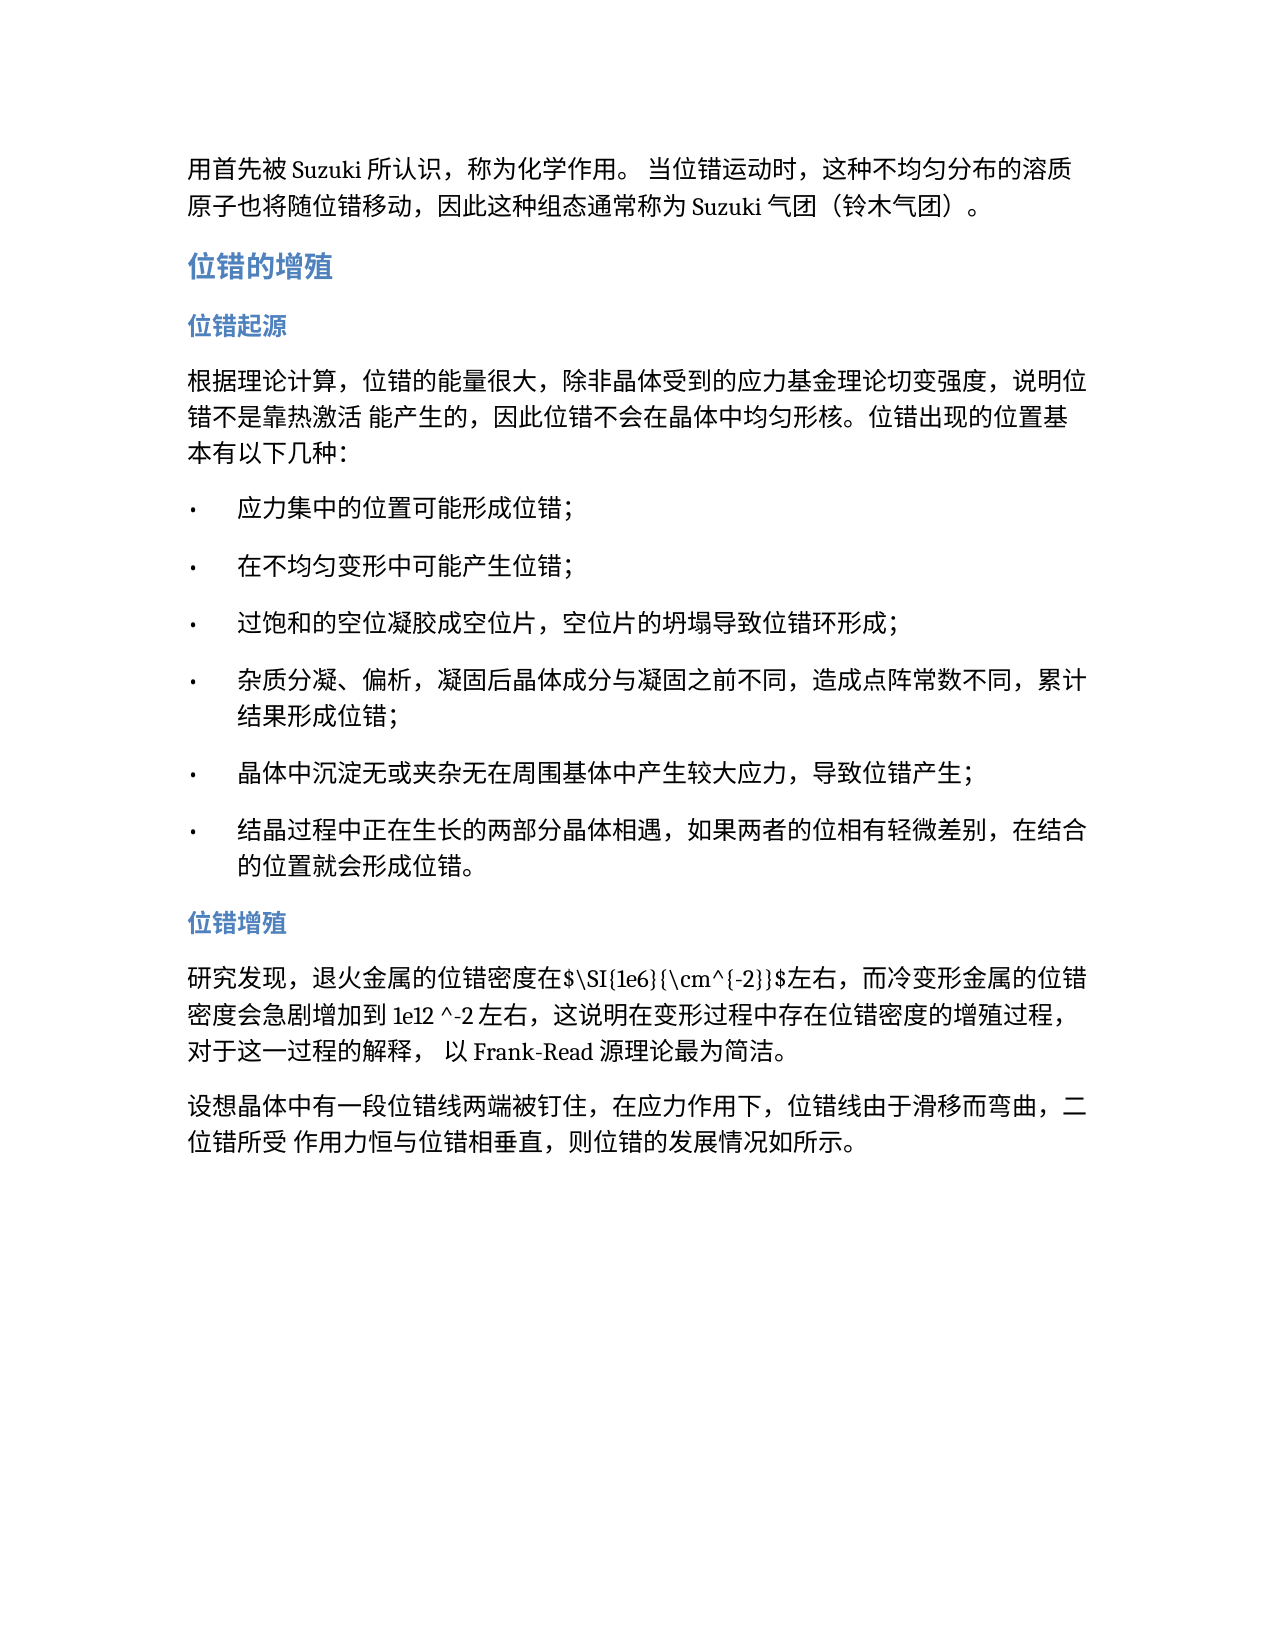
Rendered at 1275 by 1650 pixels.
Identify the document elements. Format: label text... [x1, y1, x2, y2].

subtitle 位错增殖 [187, 904, 1087, 940]
subtitle 位错起源 [187, 306, 1087, 343]
text 设想晶体中有一段位错线两端被钉住，在应力作用下，位错线由于滑移而弯曲，二位错所受 作用力恒与位错相垂直，则位错的发展情况如所示。 [187, 1086, 1087, 1159]
list 在不均匀变形中可能产生位错； [187, 546, 1087, 582]
list 应力集中的位置可能形成位错； [187, 489, 1087, 525]
subtitle 位错的增殖 [187, 243, 1087, 286]
list 过饱和的空位凝胶成空位片，空位片的坍塌导致位错环形成； [187, 603, 1087, 639]
text 研究发现，退火金属的位错密度在$\SI{1e6}{\cm^{-2}}$左右，而冷变形金属的位错密度会急剧增加到 1e12 ^-2左右，这说明在变形过程中存在位错密度的增殖过程，对于这一过程的解释， 以Frank-Read 源理论最为简洁。 [187, 959, 1087, 1068]
text 根据理论计算，位错的能量很大，除非晶体受到的应力基金理论切变强度，说明位错不是靠热激活 能产生的，因此位错不会在晶体中均匀形核。位错出现的位置基本有以下几种： [187, 361, 1087, 470]
list 杂质分凝、偏析，凝固后晶体成分与凝固之前不同，造成点阵常数不同，累计结果形成位错； [187, 660, 1087, 733]
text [187, 150, 1087, 222]
list 晶体中沉淀无或夹杂无在周围基体中产生较大应力，导致位错产生； [187, 753, 1087, 790]
list 结晶过程中正在生长的两部分晶体相遇，如果两者的位相有轻微差别，在结合的位置就会形成位错。 [187, 811, 1087, 883]
